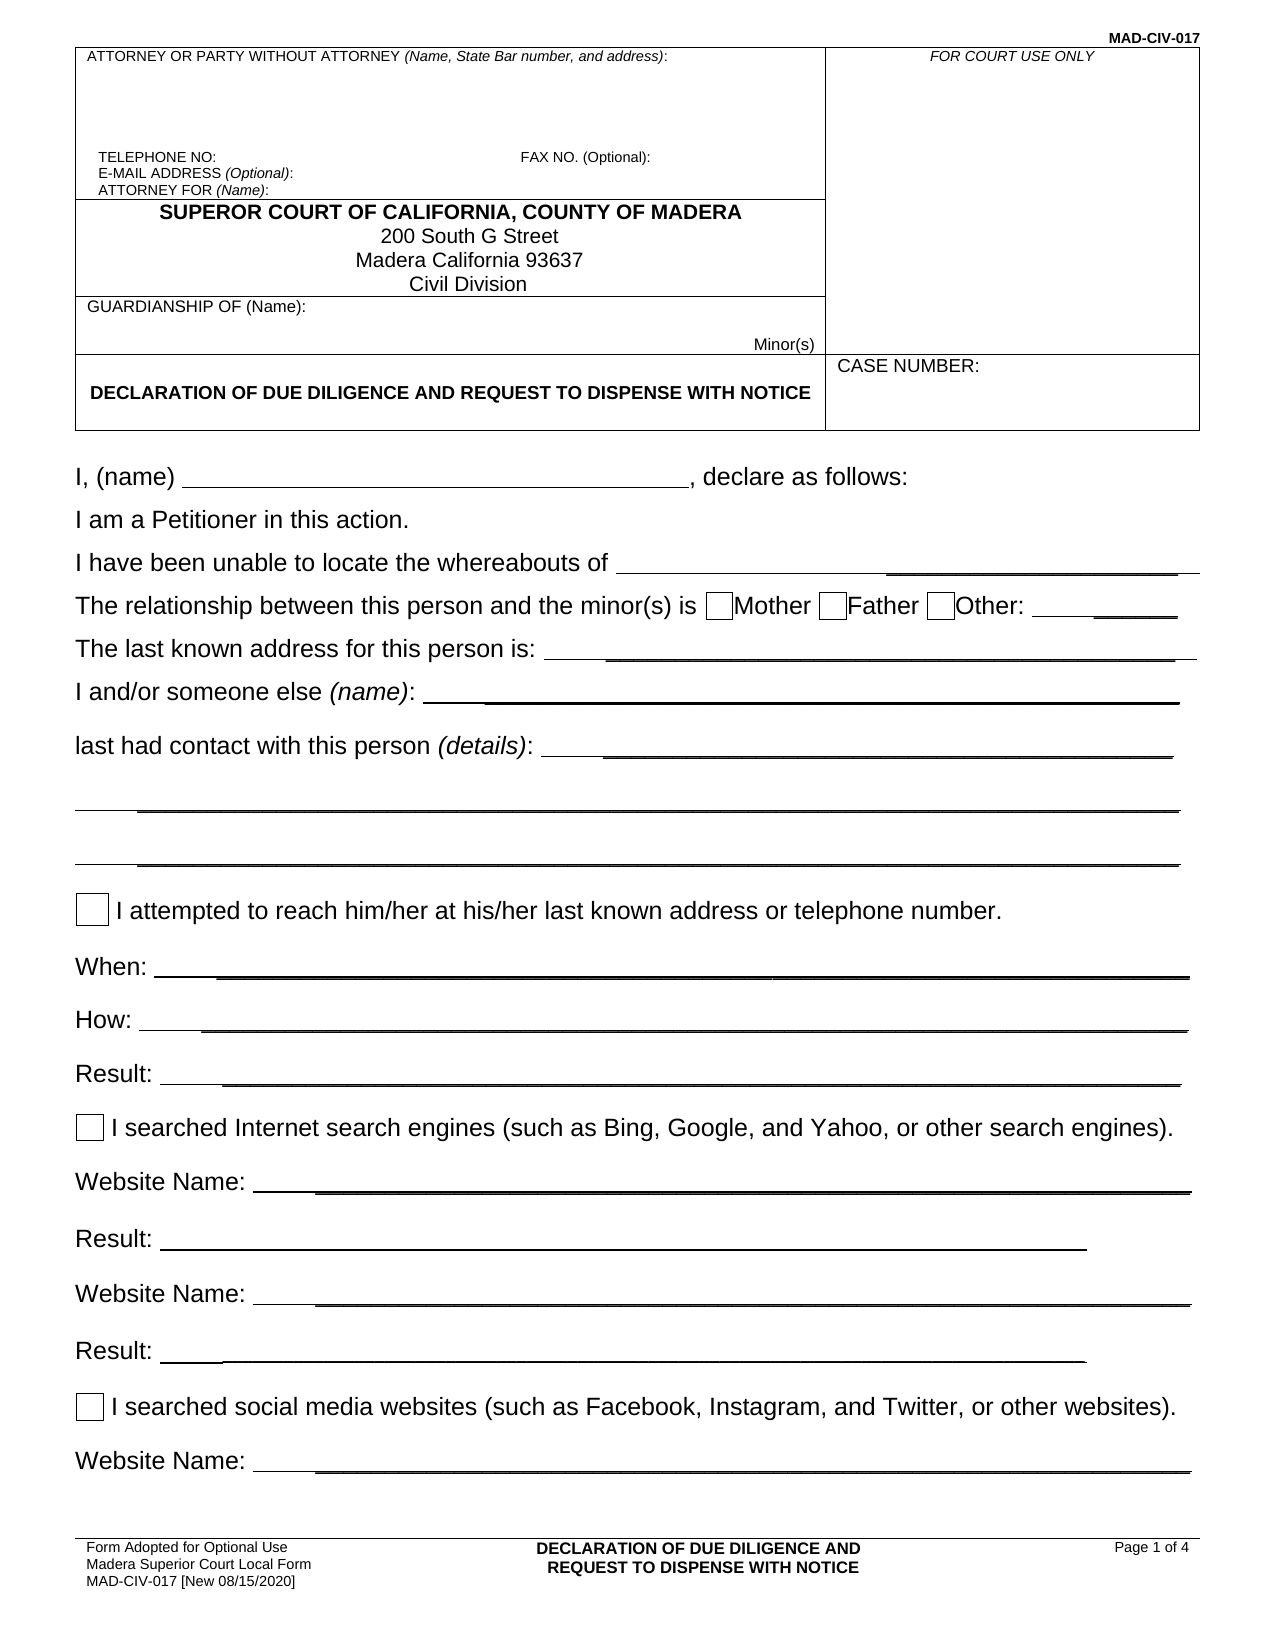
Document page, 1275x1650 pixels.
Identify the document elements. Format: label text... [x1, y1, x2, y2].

text When: ______________________________________________________________________ [75, 951, 1200, 980]
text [75, 1446, 1200, 1474]
text The last known address for this person is: _________________________________________ [75, 634, 1200, 663]
text I searched social media websites (such as Facebook, Instagram, and Twitter, or other websites). [75, 1392, 1200, 1421]
table_cell SUPEROR COURT OF CALIFORNIA, COUNTY OF MADERA 200 South G Street Madera California 93637 Civil Division [76, 200, 825, 296]
text Result: _____________________________________________________________________ [75, 1059, 1200, 1088]
text ___________________________________________________________________________ [75, 839, 1200, 867]
text I, (name) , declare as follows: [75, 462, 1200, 491]
text I searched Internet search engines (such as Bing, Google, and Yahoo, or other search engines). [75, 1113, 1200, 1141]
text Result: _____________________________________________________________________________________ [75, 1333, 1200, 1367]
text The relationship between this person and the minor(s) is Mother Father Other: ______ [75, 591, 1200, 620]
text Result: _____________________________________________________________________________________ [75, 1220, 1200, 1254]
text Website Name: _______________________________________________________________ [75, 1166, 1200, 1195]
table_header FOR COURT USE ONLY [826, 48, 1199, 354]
text I have been unable to locate the whereabouts of _____________________ [75, 548, 1200, 577]
text ___________________________________________________________________________ [75, 785, 1200, 814]
text Website Name: _______________________________________________________________ [75, 1279, 1200, 1308]
text How: _______________________________________________________________________ [75, 1005, 1200, 1034]
text I attempted to reach him/her at his/her last known address or telephone number. [75, 892, 1200, 926]
table_header ATTORNEY OR PARTY WITHOUT ATTORNEY (Name, State Bar number, and address): [76, 48, 825, 199]
table_cell GUARDIANSHIP OF (Name): Minor(s) [76, 297, 825, 354]
table_cell DECLARATION OF DUE DILIGENCE AND REQUEST TO DISPENSE WITH NOTICE [76, 355, 825, 429]
text I am a Petitioner in this action. [75, 505, 1200, 534]
text last had contact with this person (details): _________________________________________ [75, 731, 1200, 760]
table_cell CASE NUMBER: [826, 355, 1199, 429]
text I and/or someone else (name): __________________________________________________ [75, 677, 1200, 706]
